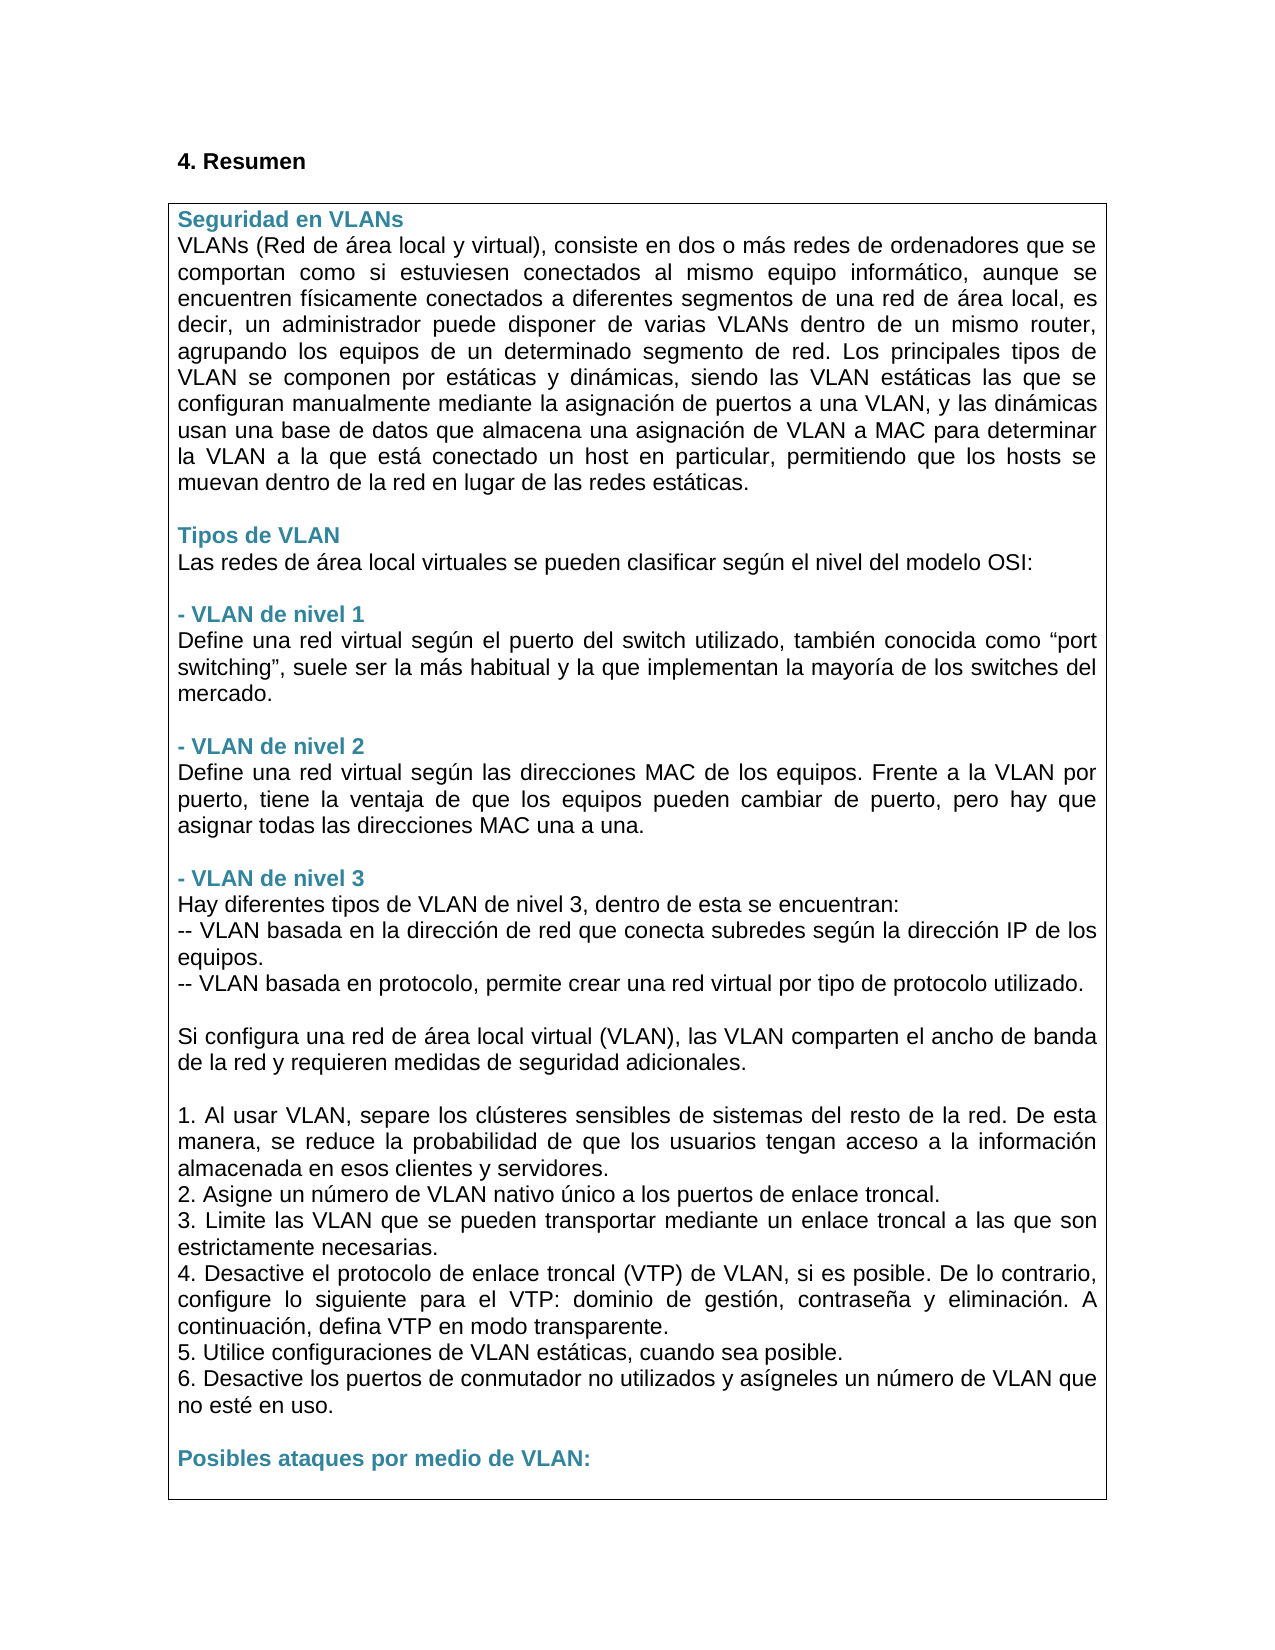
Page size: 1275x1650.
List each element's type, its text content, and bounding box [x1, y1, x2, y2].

title Si configura una red de área local virtual (VLAN), las VLAN comparten el ancho de banda de la red y requieren medidas de seguridad adicionales. [177, 1023, 1098, 1076]
title -- VLAN basada en protocolo, permite crear una red virtual por tipo de protocolo utilizado. [177, 970, 1098, 996]
title 3. Limite las VLAN que se pueden transportar mediante un enlace troncal a las que son estrictamente necesarias. [177, 1207, 1098, 1260]
title Hay diferentes tipos de VLAN de nivel 3, dentro de esta se encuentran: [177, 891, 1098, 917]
title - VLAN de nivel 2 [177, 733, 1098, 759]
title Tipos de VLAN [177, 522, 1098, 548]
title Define una red virtual según las direcciones MAC de los equipos. Frente a la VLAN por puerto, tiene la ventaja de que los equipos pueden cambiar de puerto, pero hay que asignar todas las direcciones MAC una a una. [177, 759, 1098, 838]
title VLANs (Red de área local y virtual), consiste en dos o más redes de ordenadores que se comportan como si estuviesen conectados al mismo equipo informático, aunque se encuentren físicamente conectados a diferentes segmentos de una red de área local, es decir, un administrador puede disponer de varias VLANs dentro de un mismo router, agrupando los equipos de un determinado segmento de red. Los principales tipos de VLAN se componen por estáticas y dinámicas, siendo las VLAN estáticas las que se configuran manualmente mediante la asignación de puertos a una VLAN, y las dinámicas usan una base de datos que almacena una asignación de VLAN a MAC para determinar la VLAN a la que está conectado un host en particular, permitiendo que los hosts se muevan dentro de la red en lugar de las redes estáticas. [177, 232, 1098, 496]
title 1. Al usar VLAN, separe los clústeres sensibles de sistemas del resto de la red. De esta manera, se reduce la probabilidad de que los usuarios tengan acceso a la información almacenada en esos clientes y servidores. [177, 1102, 1098, 1181]
title Posibles ataques por medio de VLAN: [177, 1444, 1098, 1471]
title Seguridad en VLANs [169, 204, 1106, 232]
title Las redes de área local virtuales se pueden clasificar según el nivel del modelo OSI: [177, 548, 1098, 575]
title 4. Desactive el protocolo de enlace troncal (VTP) de VLAN, si es posible. De lo contrario, configure lo siguiente para el VTP: dominio de gestión, contraseña y eliminación. A continuación, defina VTP en modo transparente. [177, 1260, 1098, 1339]
title - VLAN de nivel 1 [177, 601, 1098, 627]
text 4. Resumen [177, 148, 1098, 174]
title Define una red virtual según el puerto del switch utilizado, también conocida como “port switching”, suele ser la más habitual y la que implementan la mayoría de los switches del mercado. [177, 627, 1098, 707]
title -- VLAN basada en la dirección de red que conecta subredes según la dirección IP de los equipos. [177, 917, 1098, 970]
title - VLAN de nivel 3 [177, 865, 1098, 891]
title 2. Asigne un número de VLAN nativo único a los puertos de enlace troncal. [177, 1181, 1098, 1207]
title 6. Desactive los puertos de conmutador no utilizados y asígneles un número de VLAN que no esté en uso. [177, 1365, 1098, 1418]
title 5. Utilice configuraciones de VLAN estáticas, cuando sea posible. [177, 1339, 1098, 1365]
